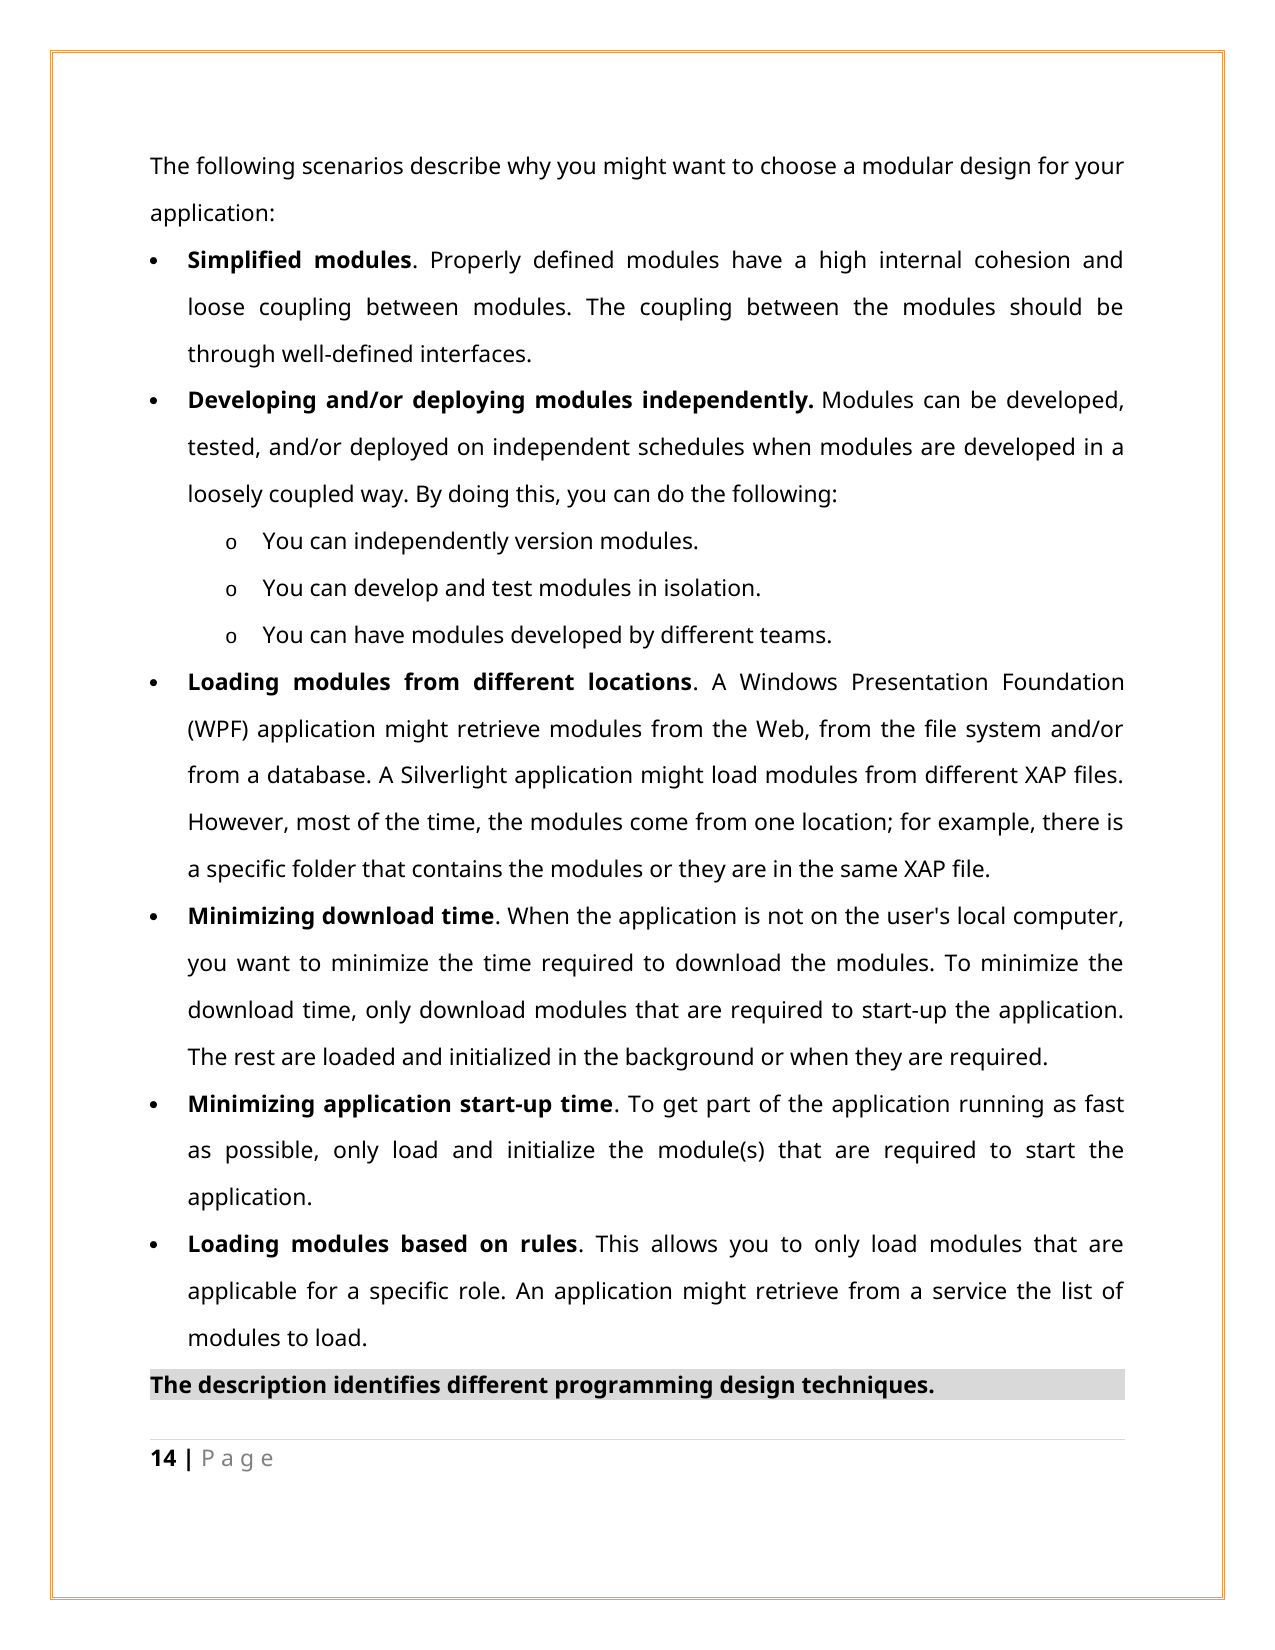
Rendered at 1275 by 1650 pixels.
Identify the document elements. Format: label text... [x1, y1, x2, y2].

list You can develop and test modules in isolation. [225, 572, 1125, 603]
text The description identifies different programming design techniques. [150, 1369, 1125, 1400]
text The following scenarios describe why you might want to choose a modular design for your application: [150, 150, 1125, 228]
list Loading modules based on rules. This allows you to only load modules that are applicable for a specific role. An application might retrieve from a service the list of modules to load. [150, 1228, 1125, 1353]
list Loading modules from different locations. A Windows Presentation Foundation (WPF) application might retrieve modules from the Web, from the file system and/or from a database. A Silverlight application might load modules from different XAP files. However, most of the time, the modules come from one location; for example, there is a specific folder that contains the modules or they are in the same XAP file. [150, 666, 1125, 884]
list You can independently version modules. [225, 525, 1125, 556]
list Minimizing application start-up time. To get part of the application running as fast as possible, only load and initialize the module(s) that are required to start the application. [150, 1087, 1125, 1212]
list Simplified modules. Properly defined modules have a high internal cohesion and loose coupling between modules. The coupling between the modules should be through well-defined interfaces. [150, 244, 1125, 369]
list You can have modules developed by different teams. [225, 619, 1125, 650]
list Developing and/or deploying modules independently. Modules can be developed, tested, and/or deployed on independent schedules when modules are developed in a loosely coupled way. By doing this, you can do the following: [150, 384, 1125, 509]
list Minimizing download time. When the application is not on the user's local computer, you want to minimize the time required to download the modules. To minimize the download time, only download modules that are required to start-up the application. The rest are loaded and initialized in the background or when they are required. [150, 900, 1125, 1072]
